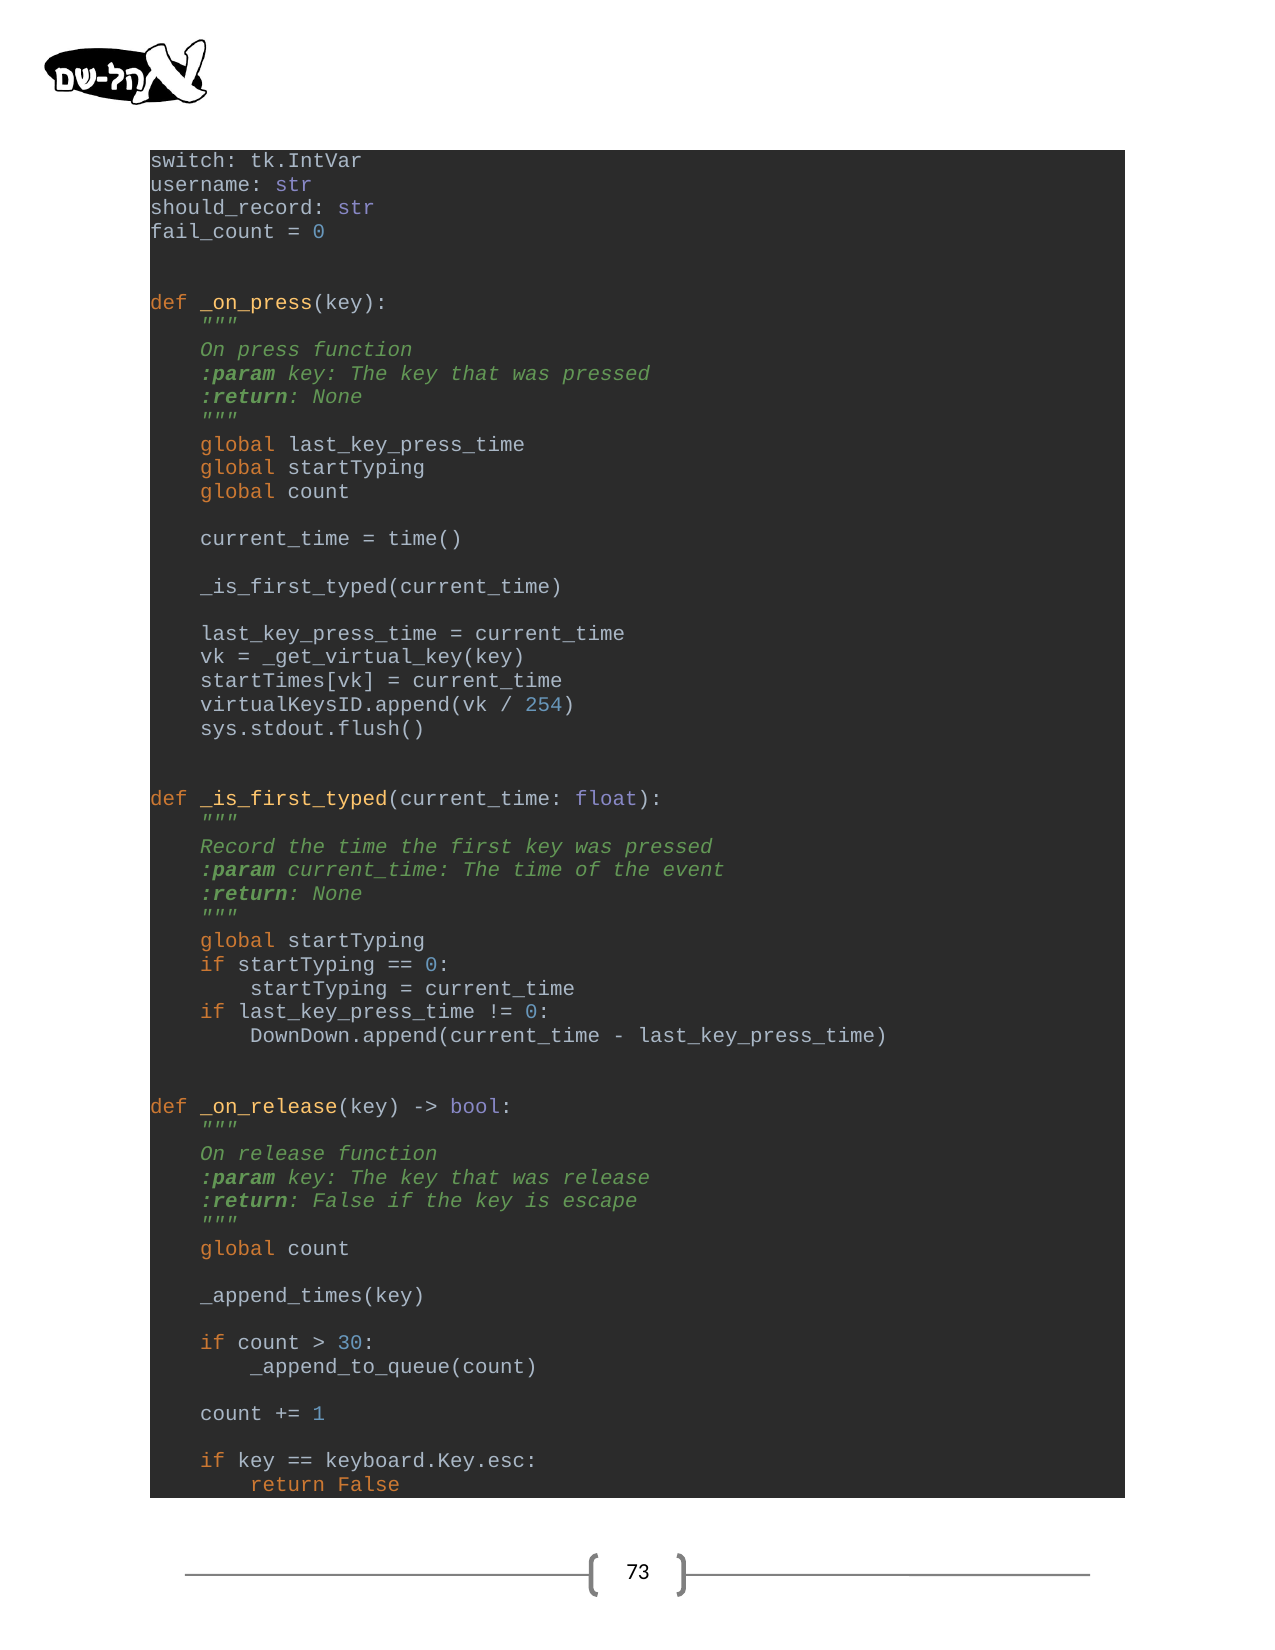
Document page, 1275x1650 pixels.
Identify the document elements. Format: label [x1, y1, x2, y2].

picture [36, 30, 215, 112]
text [150, 150, 1125, 1498]
